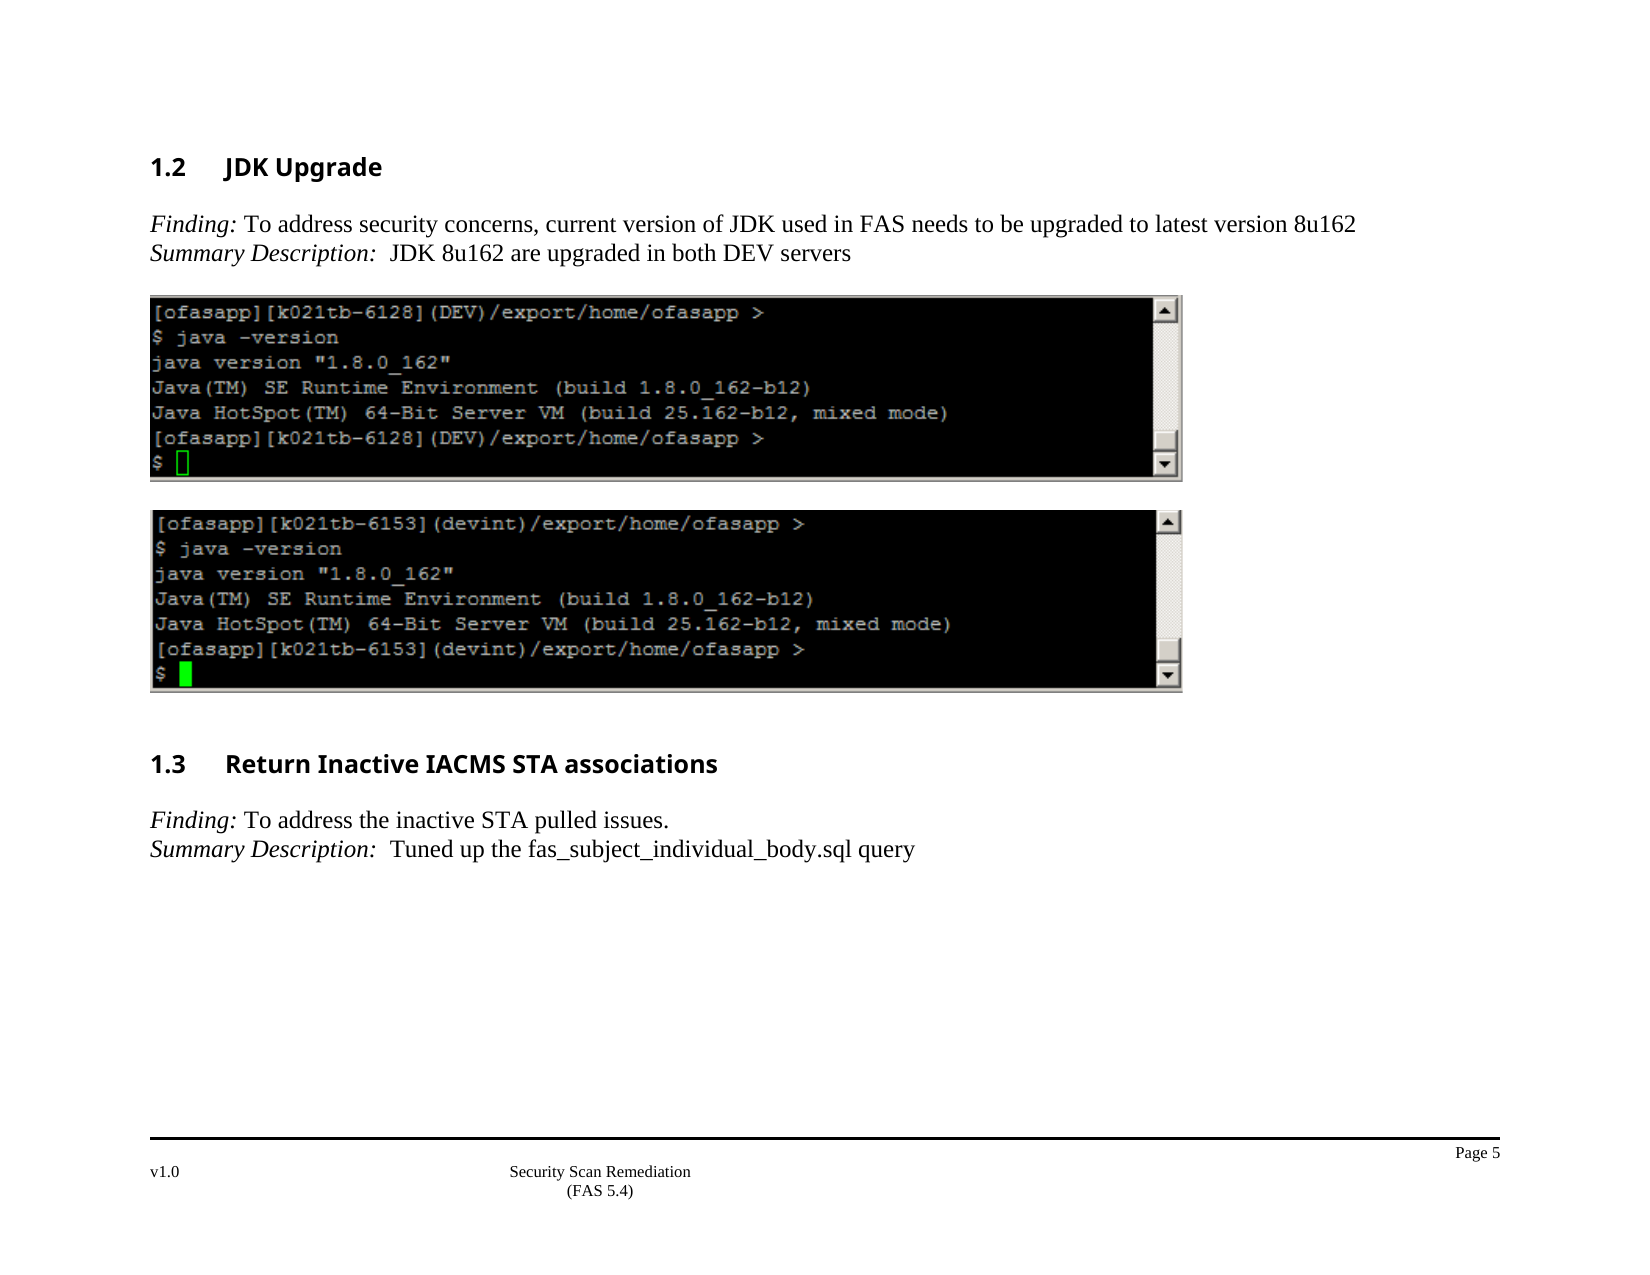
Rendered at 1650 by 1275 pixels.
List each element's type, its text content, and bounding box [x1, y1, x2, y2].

picture [150, 510, 1183, 693]
picture [150, 295, 1183, 482]
text Finding: To address the inactive STA pulled issues. [150, 806, 1500, 834]
text Summary Description: Tuned up the fas_subject_individual_body.sql query [150, 834, 1500, 863]
text Summary Description: JDK 8u162 are upgraded in both DEV servers [150, 238, 1500, 267]
subtitle JDK Upgrade [150, 150, 1500, 184]
text Finding: To address security concerns, current version of JDK used in FAS needs to be upgraded to latest version 8u162 [150, 209, 1500, 238]
subtitle Return Inactive IACMS STA associations [150, 747, 1500, 781]
